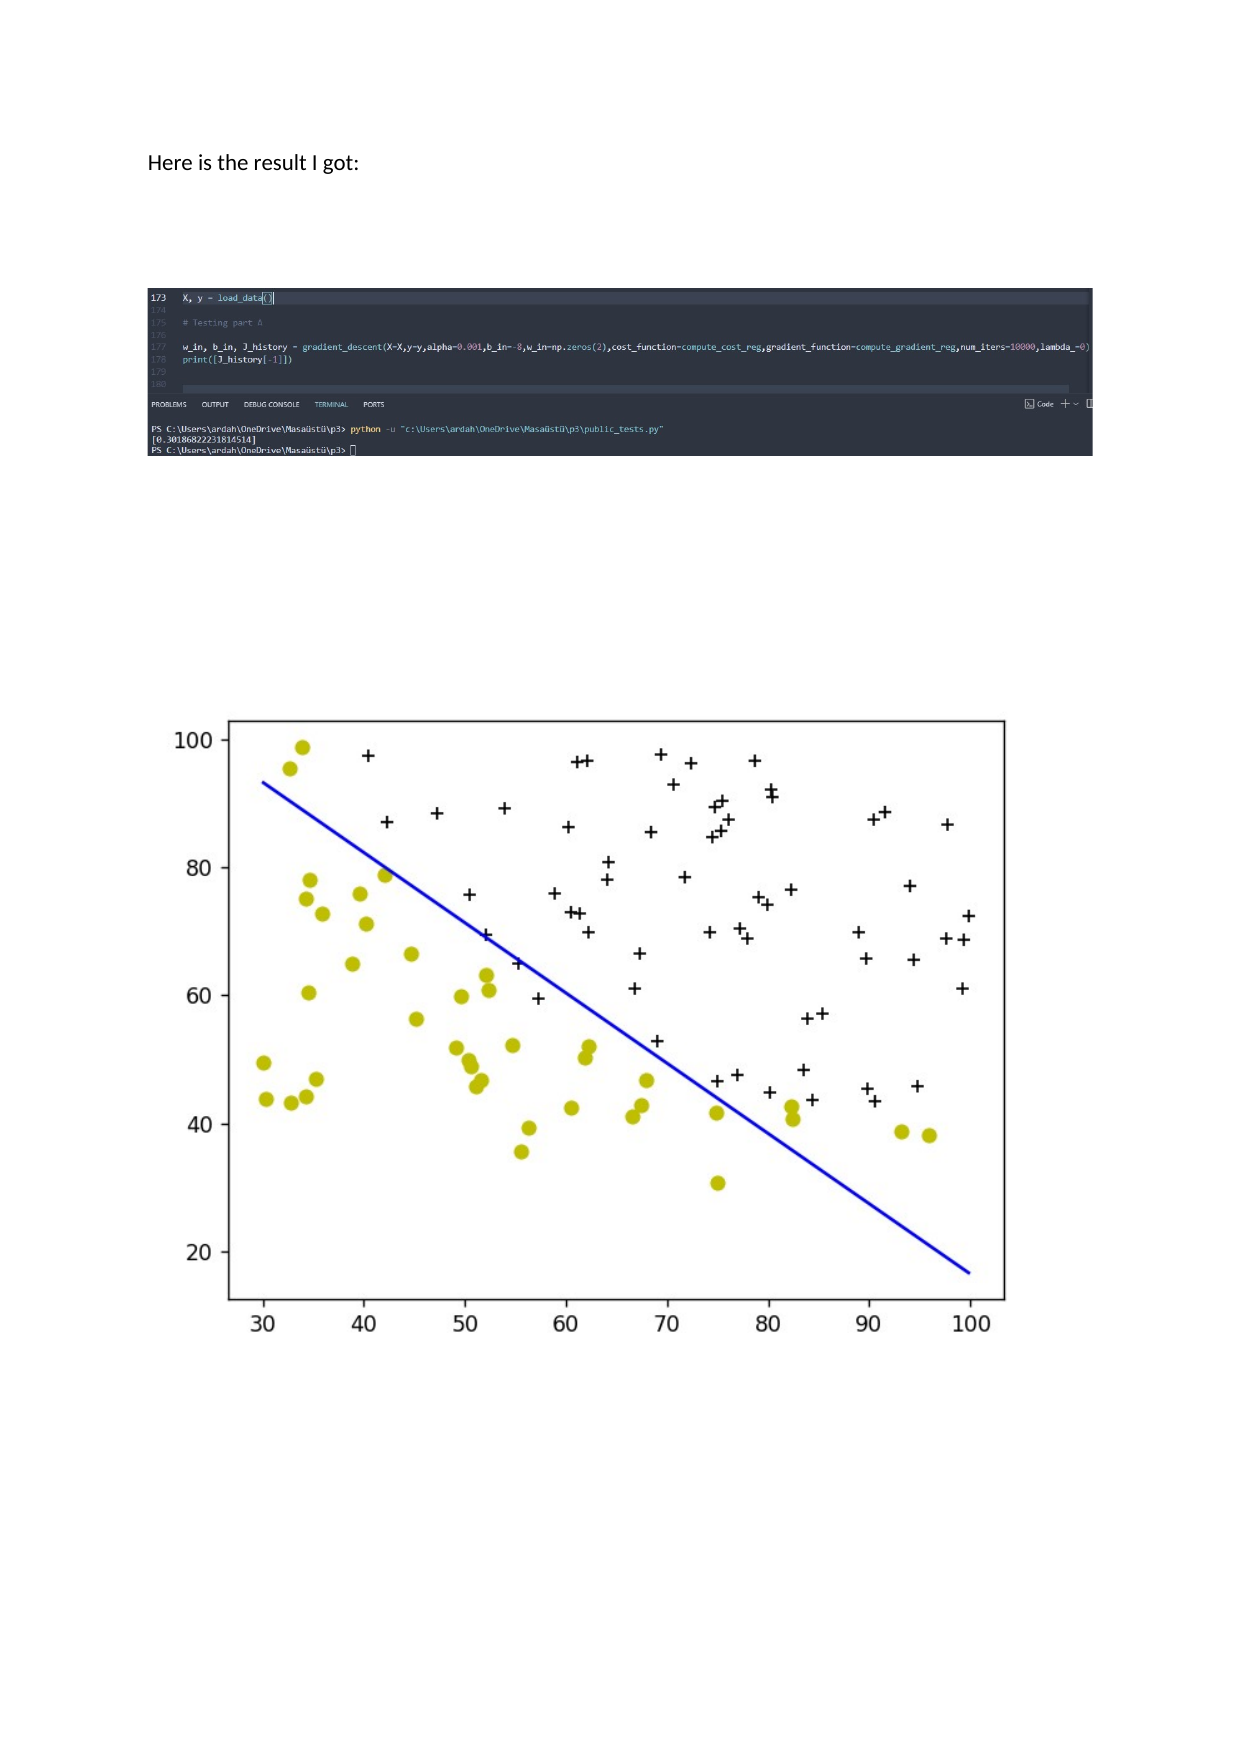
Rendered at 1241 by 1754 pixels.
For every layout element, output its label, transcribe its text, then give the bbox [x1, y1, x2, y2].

picture [147, 288, 1093, 456]
picture [147, 662, 1069, 1363]
text Here is the result I got: [148, 148, 1093, 176]
